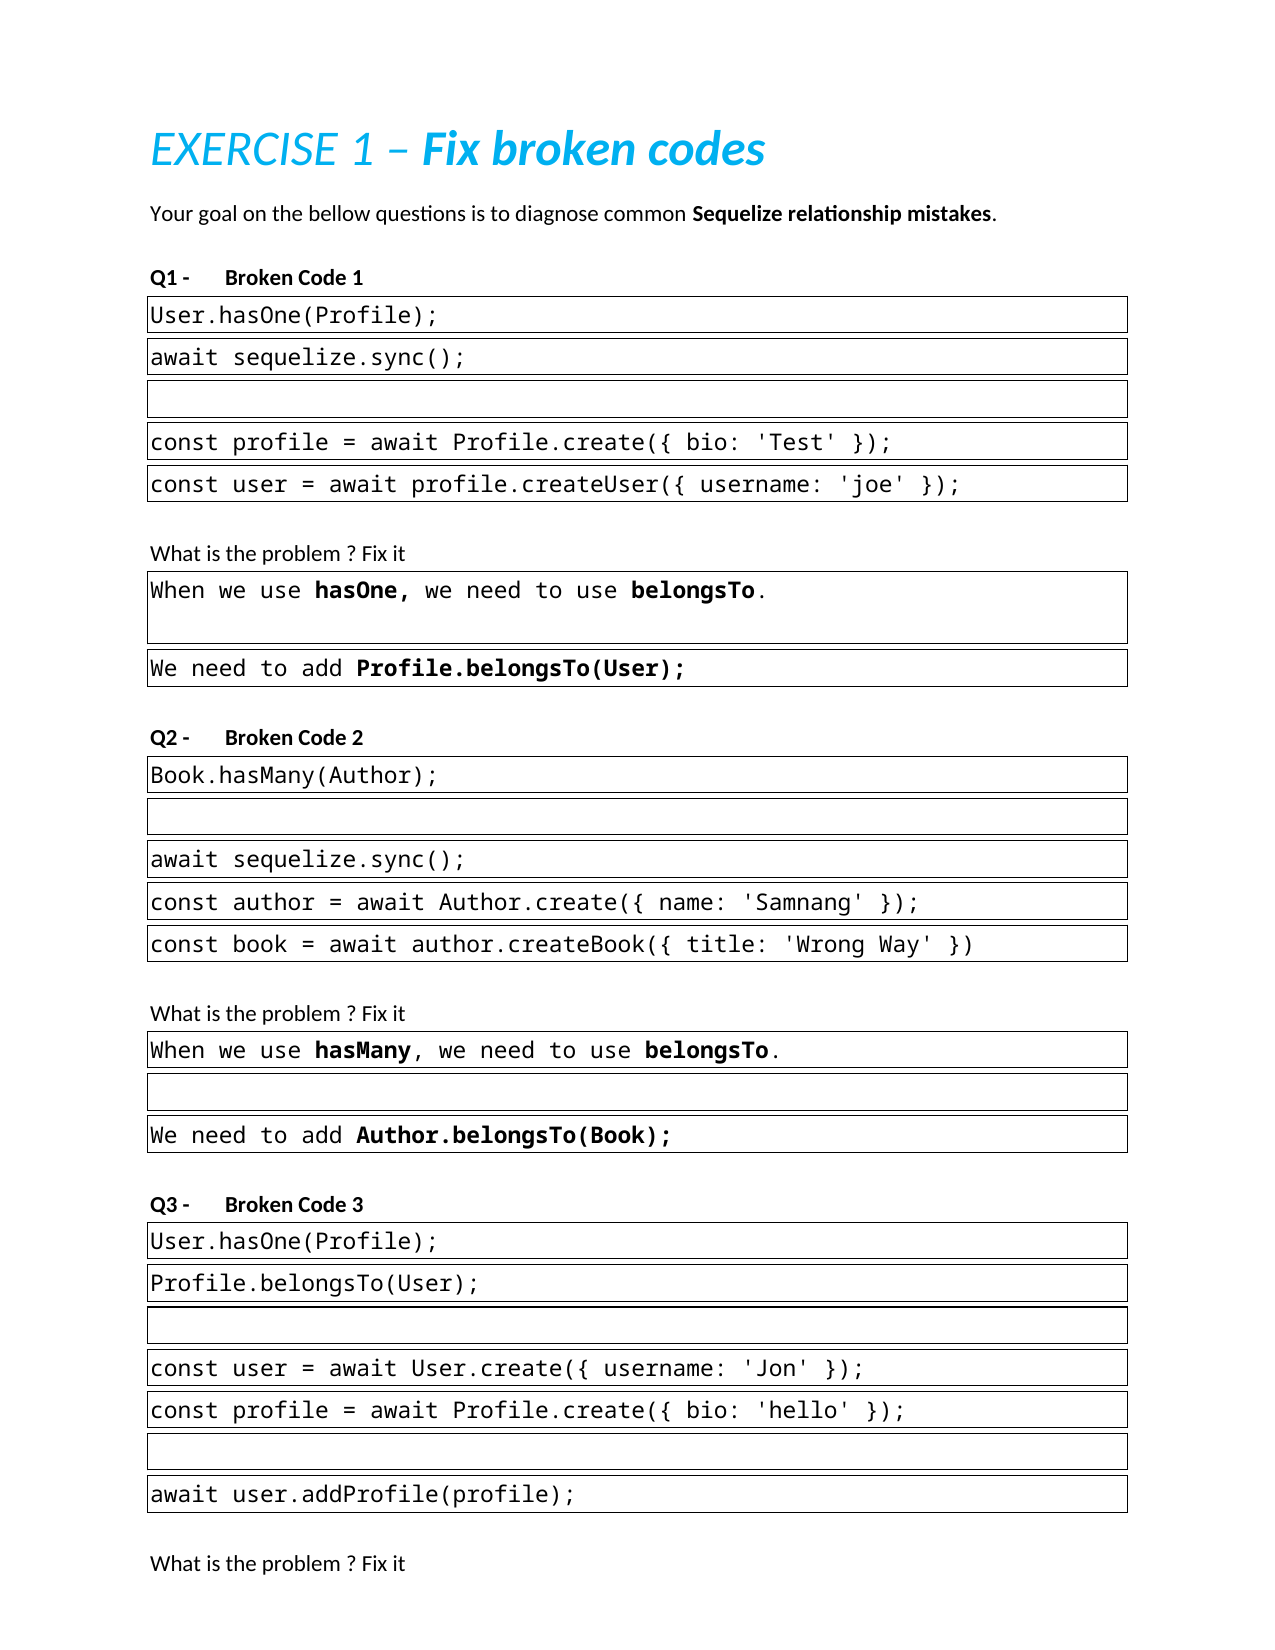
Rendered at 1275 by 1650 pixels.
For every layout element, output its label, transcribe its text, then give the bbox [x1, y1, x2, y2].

text Your goal on the bellow questions is to diagnose common Sequelize relationship mistakes. [150, 199, 1125, 227]
text await user.addProfile(profile); [148, 1476, 1127, 1512]
text Q2 - Broken Code 2 [150, 723, 1125, 752]
text Q1 - Broken Code 1 [150, 263, 1125, 292]
text await sequelize.sync(); [148, 841, 1127, 877]
text What is the problem ? Fix it [150, 1549, 1125, 1577]
text const profile = await Profile.create({ bio: 'hello' }); [148, 1392, 1127, 1427]
text await sequelize.sync(); [148, 339, 1127, 374]
subtitle EXERCISE 1 – Fix broken codes [150, 117, 1125, 178]
text What is the problem ? Fix it [150, 999, 1125, 1027]
text When we use hasMany, we need to use belongsTo. [148, 1032, 1127, 1067]
text User.hasOne(Profile); [148, 1223, 1127, 1258]
text Q3 - Broken Code 3 [150, 1190, 1125, 1218]
text User.hasOne(Profile); [148, 297, 1127, 332]
text const book = await author.createBook({ title: 'Wrong Way' }) [148, 926, 1127, 961]
text We need to add Profile.belongsTo(User); [148, 650, 1127, 686]
text We need to add Author.belongsTo(Book); [148, 1116, 1127, 1152]
text const user = await profile.createUser({ username: 'joe' }); [148, 466, 1127, 501]
text When we use hasOne, we need to use belongsTo. [148, 572, 1127, 643]
text Profile.belongsTo(User); [148, 1265, 1127, 1301]
text const user = await User.create({ username: 'Jon' }); [148, 1350, 1127, 1385]
text Book.hasMany(Author); [148, 757, 1127, 792]
text What is the problem ? Fix it [150, 539, 1125, 567]
text const profile = await Profile.create({ bio: 'Test' }); [148, 423, 1127, 459]
text const author = await Author.create({ name: 'Samnang' }); [148, 883, 1127, 919]
